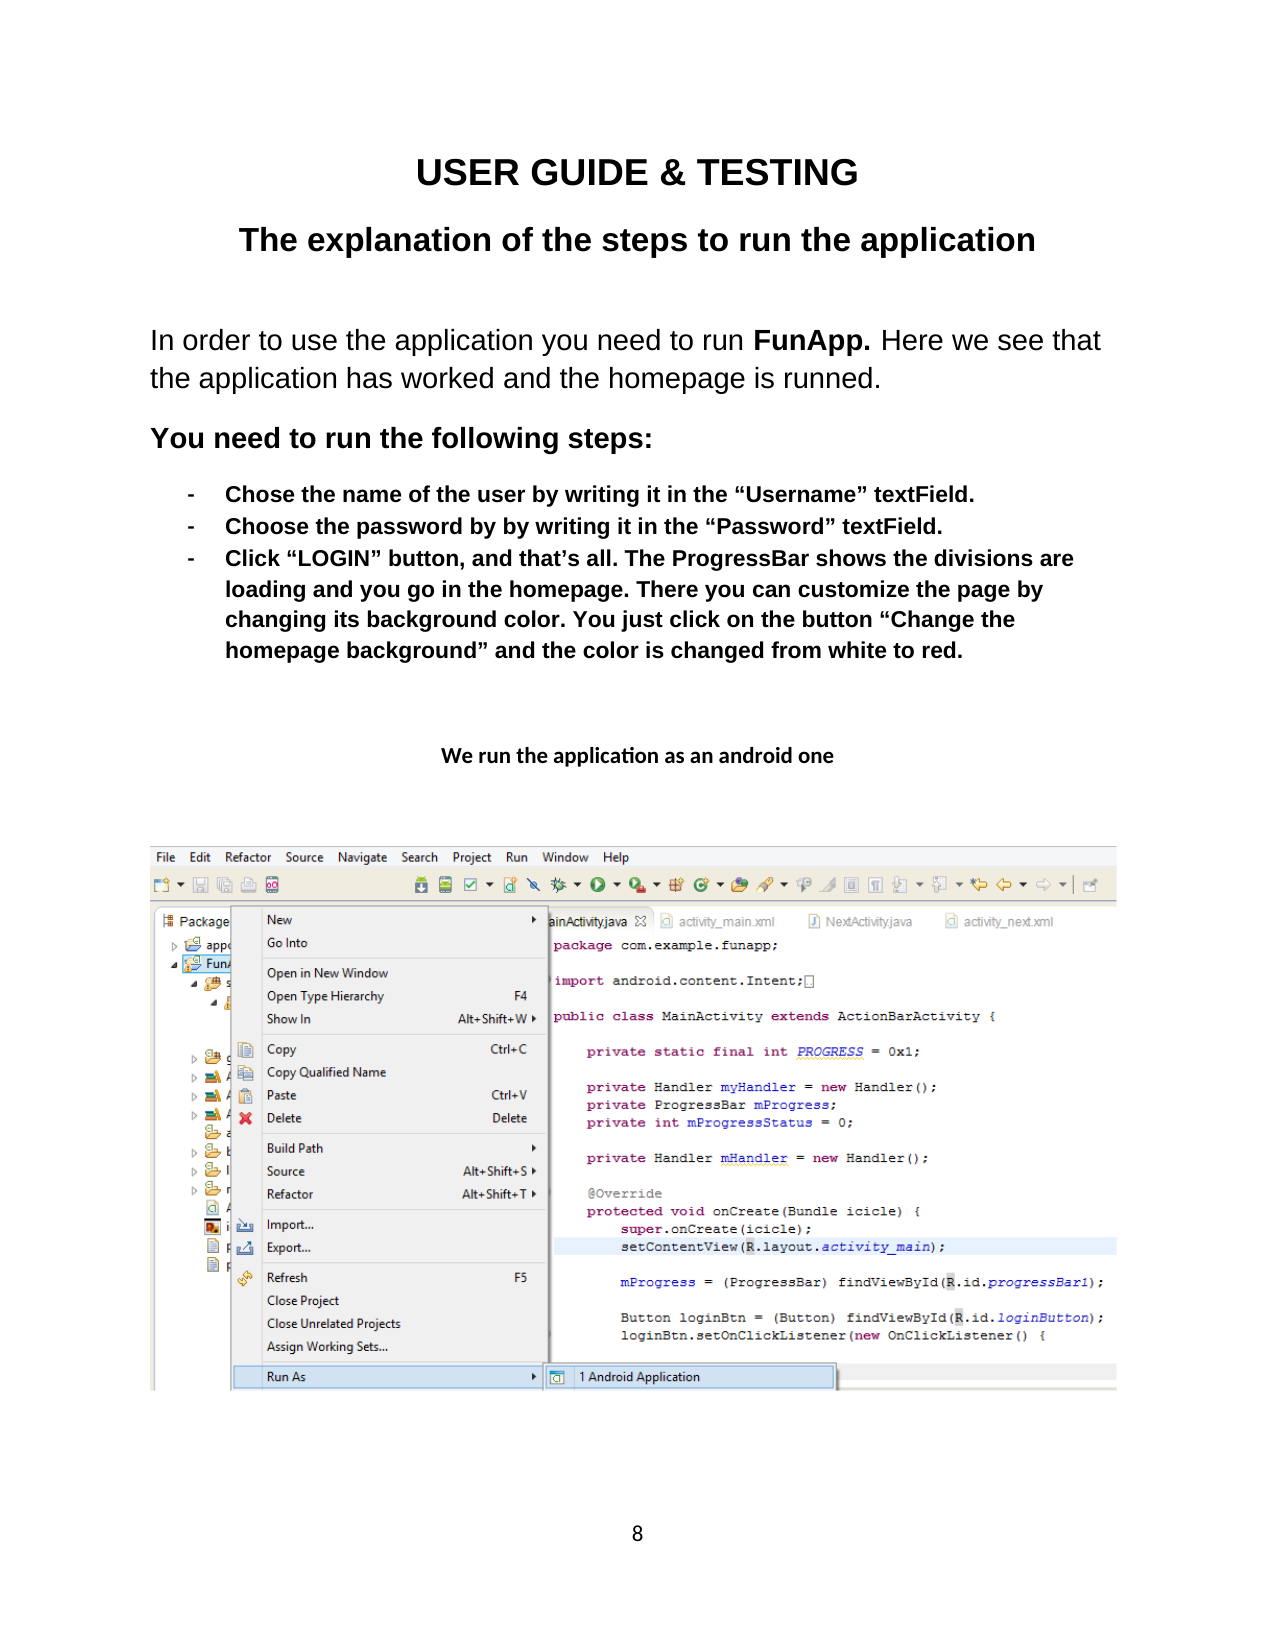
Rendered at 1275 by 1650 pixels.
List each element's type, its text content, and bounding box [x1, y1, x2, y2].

list Choose the password by by writing it in the “Password” textField. [187, 512, 1125, 540]
text USER GUIDE & TESTING [150, 150, 1125, 193]
text You need to run the following steps: [150, 421, 1125, 454]
list Click “LOGIN” button, and that’s all. The ProgressBar shows the divisions are loading and you go in the homepage. There you can customize the page by changing its background color. You just click on the button “Change the homepage background” and the color is changed from white to red. [187, 544, 1125, 663]
text We run the application as an android one [150, 741, 1125, 769]
text In order to use the application you need to run FunApp. Here we see that the application has worked and the homepage is runned. [150, 323, 1125, 395]
list Chose the name of the user by writing it in the “Username” textField. [187, 480, 1125, 508]
picture [150, 846, 1125, 1400]
text The explanation of the steps to run the application [150, 220, 1125, 259]
